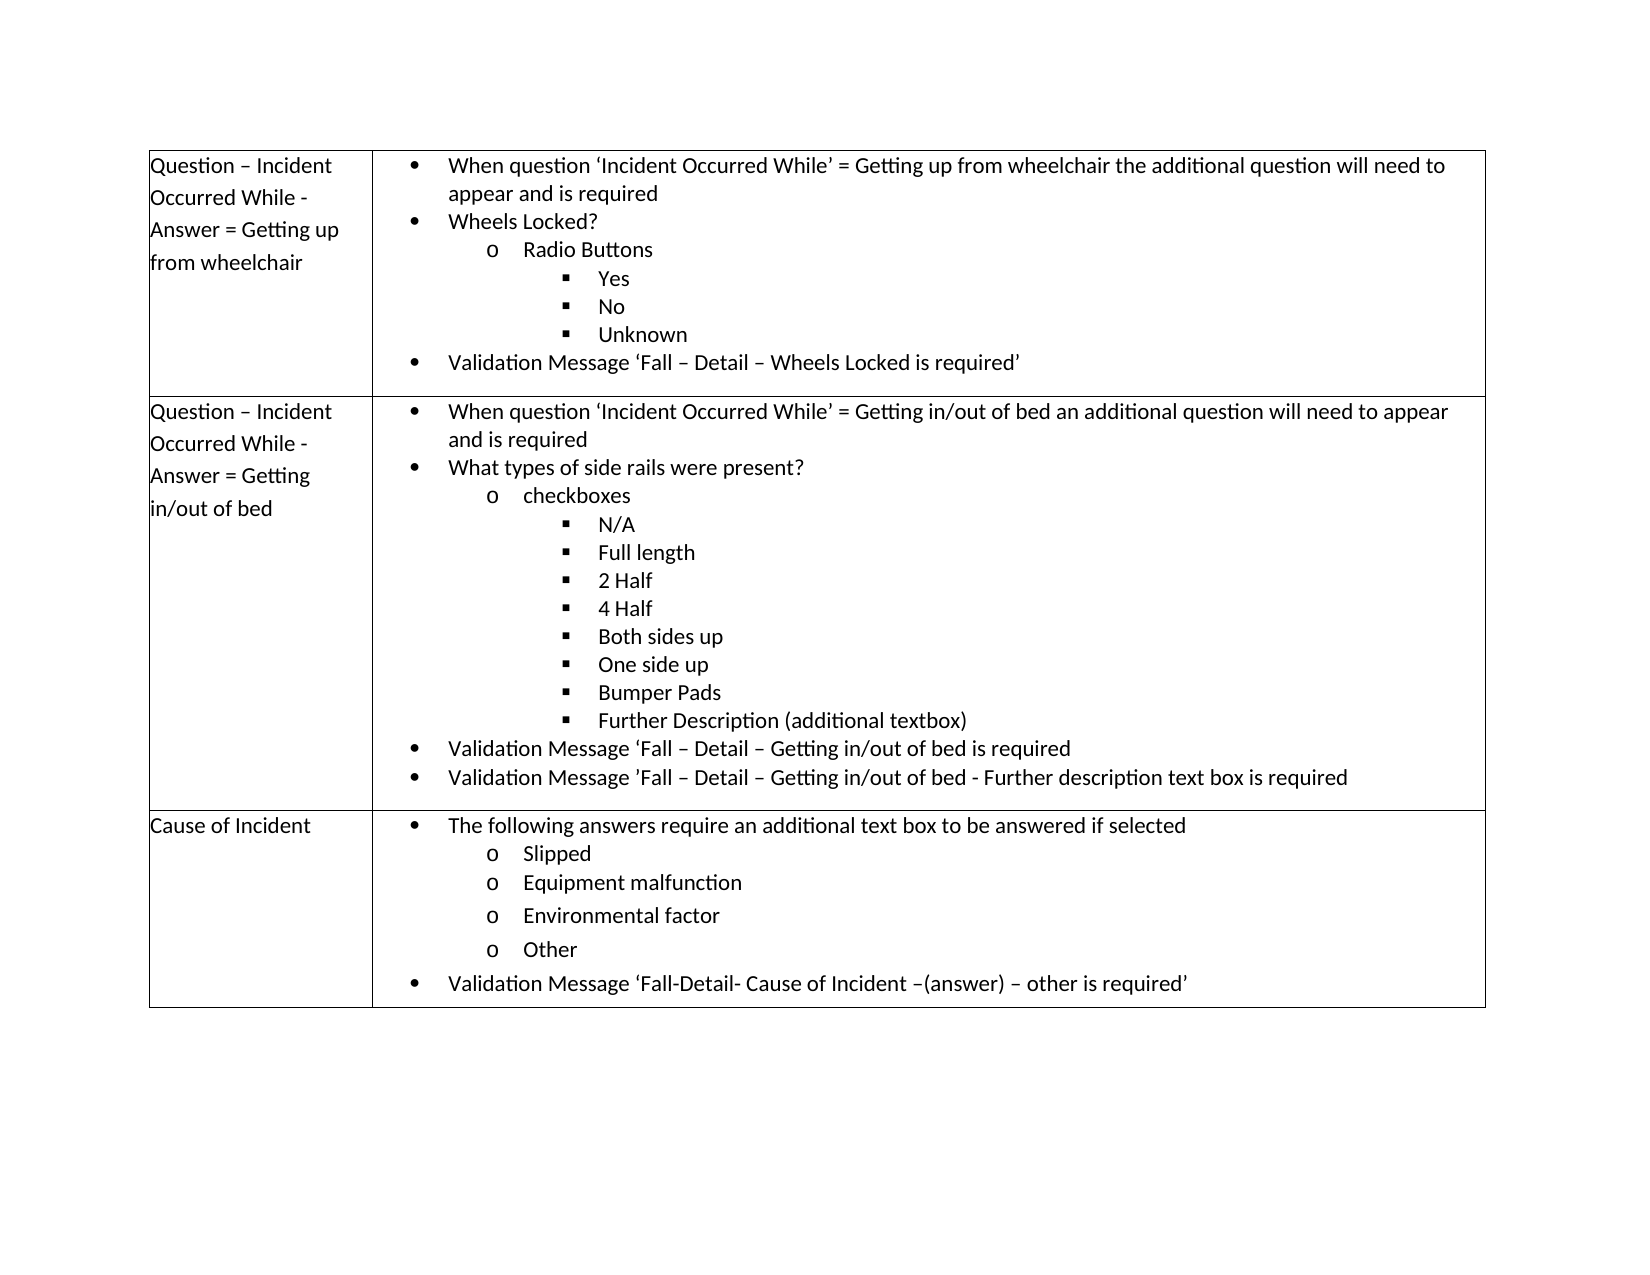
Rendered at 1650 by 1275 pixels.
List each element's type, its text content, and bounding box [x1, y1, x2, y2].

table_cell When question ‘Incident Occurred While’ = Getting in/out of bed an additional question will need to appear and is required What types of side rails were present? checkboxes N/A Full length 2 Half 4 Half Both sides up One side up Bumper Pads Further Description (additional textbox) Validation Message ‘Fall – Detail – Getting in/out of bed is required Validation Message ’Fall – Detail – Getting in/out of bed - Further description text box is required [373, 397, 1485, 810]
table_cell Cause of Incident [150, 811, 372, 1007]
table_cell Question – Incident Occurred While - Answer = Getting in/out of bed [150, 397, 372, 810]
table_cell The following answers require an additional text box to be answered if selected Slipped Equipment malfunction Environmental factor Other Validation Message ‘Fall-Detail- Cause of Incident –(answer) – other is required’ [373, 811, 1485, 1007]
table_cell Question – Incident Occurred While - Answer = Getting up from wheelchair [150, 151, 372, 396]
table_cell When question ‘Incident Occurred While’ = Getting up from wheelchair the additional question will need to appear and is required Wheels Locked? Radio Buttons Yes No Unknown Validation Message ‘Fall – Detail – Wheels Locked is required’ [373, 151, 1485, 396]
